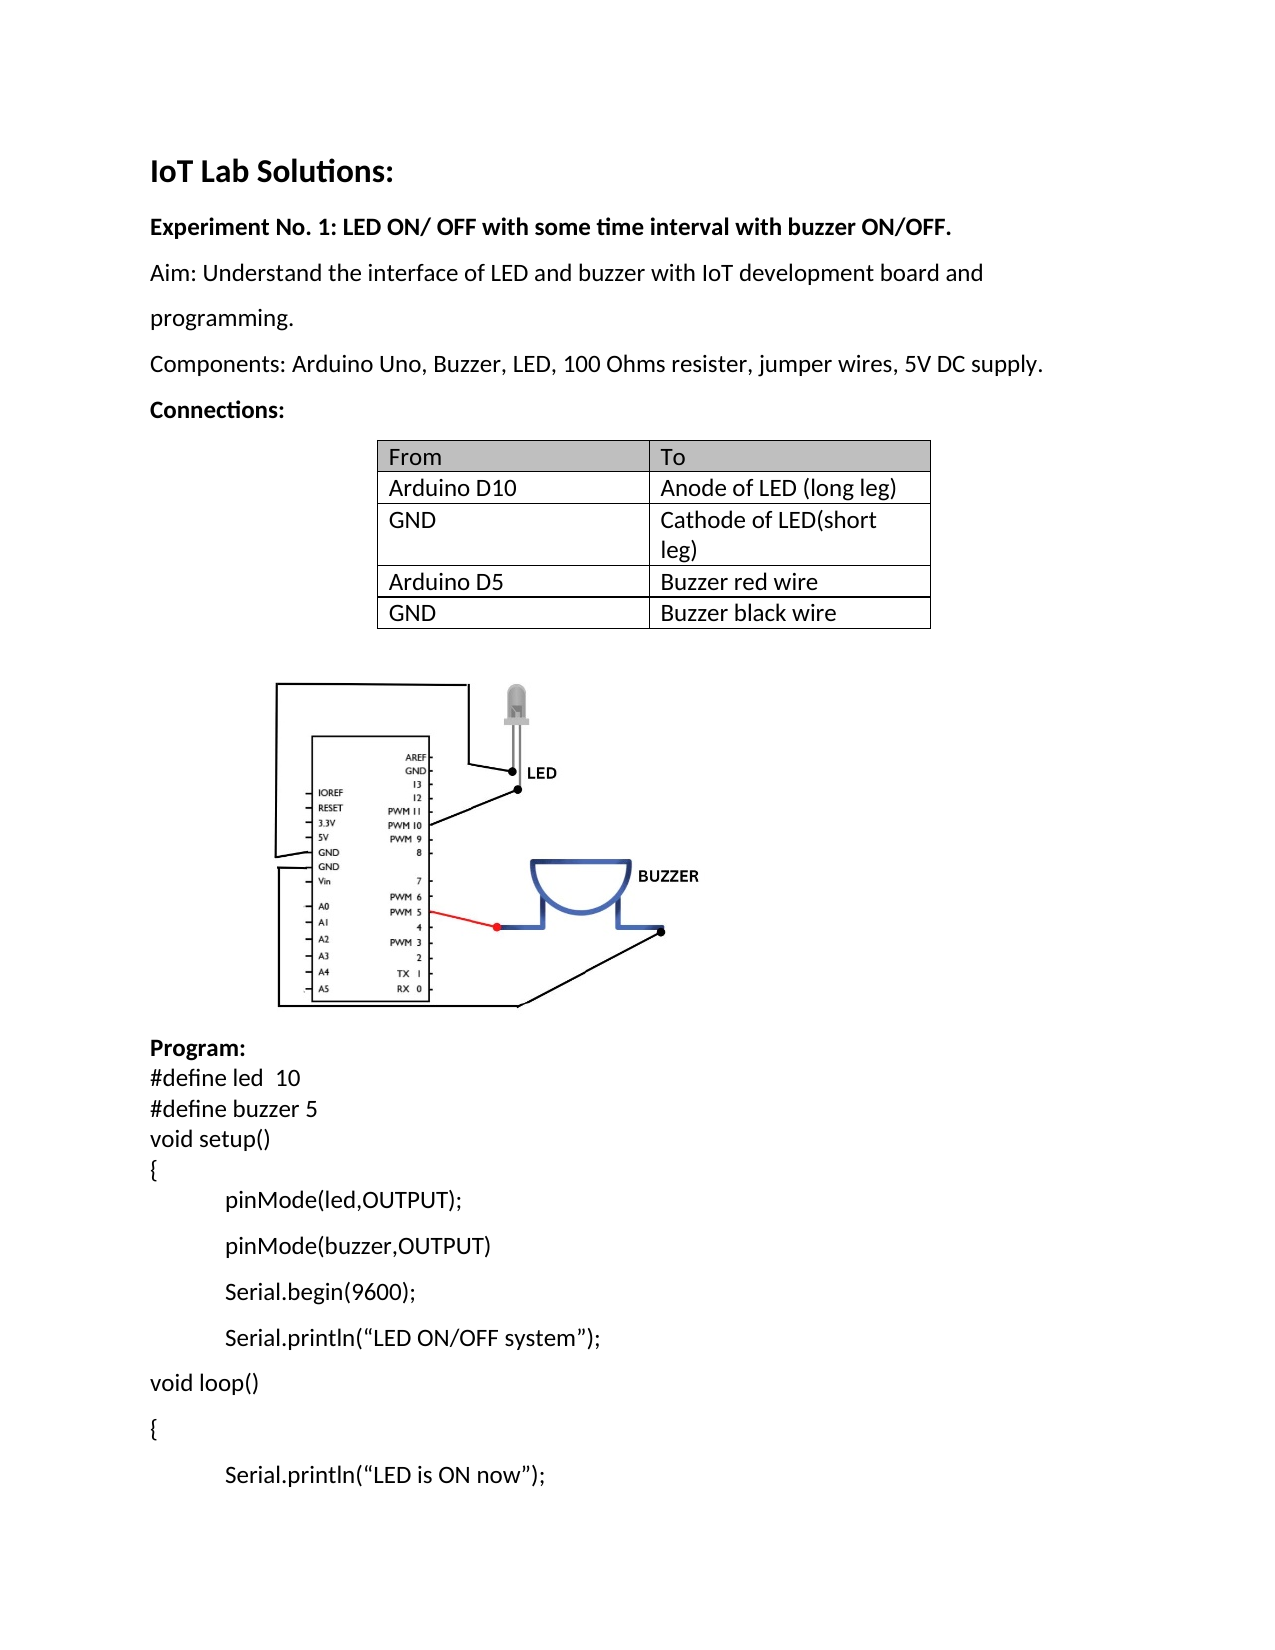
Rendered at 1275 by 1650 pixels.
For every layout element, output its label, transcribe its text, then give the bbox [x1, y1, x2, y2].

table_cell Buzzer red wire [650, 566, 930, 596]
text pinMode(buzzer,OUTPUT) [225, 1230, 1125, 1261]
text { [150, 1413, 1125, 1444]
text void loop() [150, 1368, 1125, 1398]
text Serial.println(“LED ON/OFF system”); [225, 1322, 1125, 1352]
text #define buzzer 5 [150, 1093, 1125, 1124]
text Aim: Understand the interface of LED and buzzer with IoT development board and programming. [150, 257, 1125, 333]
table_cell Arduino D10 [378, 472, 649, 503]
text Program: [150, 1032, 1125, 1063]
text Connections: [150, 394, 1125, 424]
table_cell Buzzer black wire [650, 598, 930, 628]
table_cell GND [378, 598, 649, 628]
table_header From [378, 441, 649, 471]
text Components: Arduino Uno, Buzzer, LED, 100 Ohms resister, jumper wires, 5V DC supply. [150, 348, 1125, 379]
table_cell Cathode of LED(short leg) [650, 504, 930, 565]
table_cell Arduino D5 [378, 566, 649, 596]
text Experiment No. 1: LED ON/ OFF with some time interval with buzzer ON/OFF. [150, 211, 1125, 242]
text IoT Lab Solutions: [150, 150, 1125, 191]
table_header To [650, 441, 930, 471]
text Serial.println(“LED is ON now”); [225, 1459, 1125, 1489]
text { [150, 1154, 1125, 1185]
text #define led 10 [150, 1063, 1125, 1093]
picture [150, 659, 734, 1033]
text pinMode(led,OUTPUT); [225, 1185, 1125, 1215]
table_cell GND [378, 504, 649, 565]
table_cell Anode of LED (long leg) [650, 472, 930, 503]
text void setup() [150, 1124, 1125, 1154]
text Serial.begin(9600); [225, 1276, 1125, 1307]
